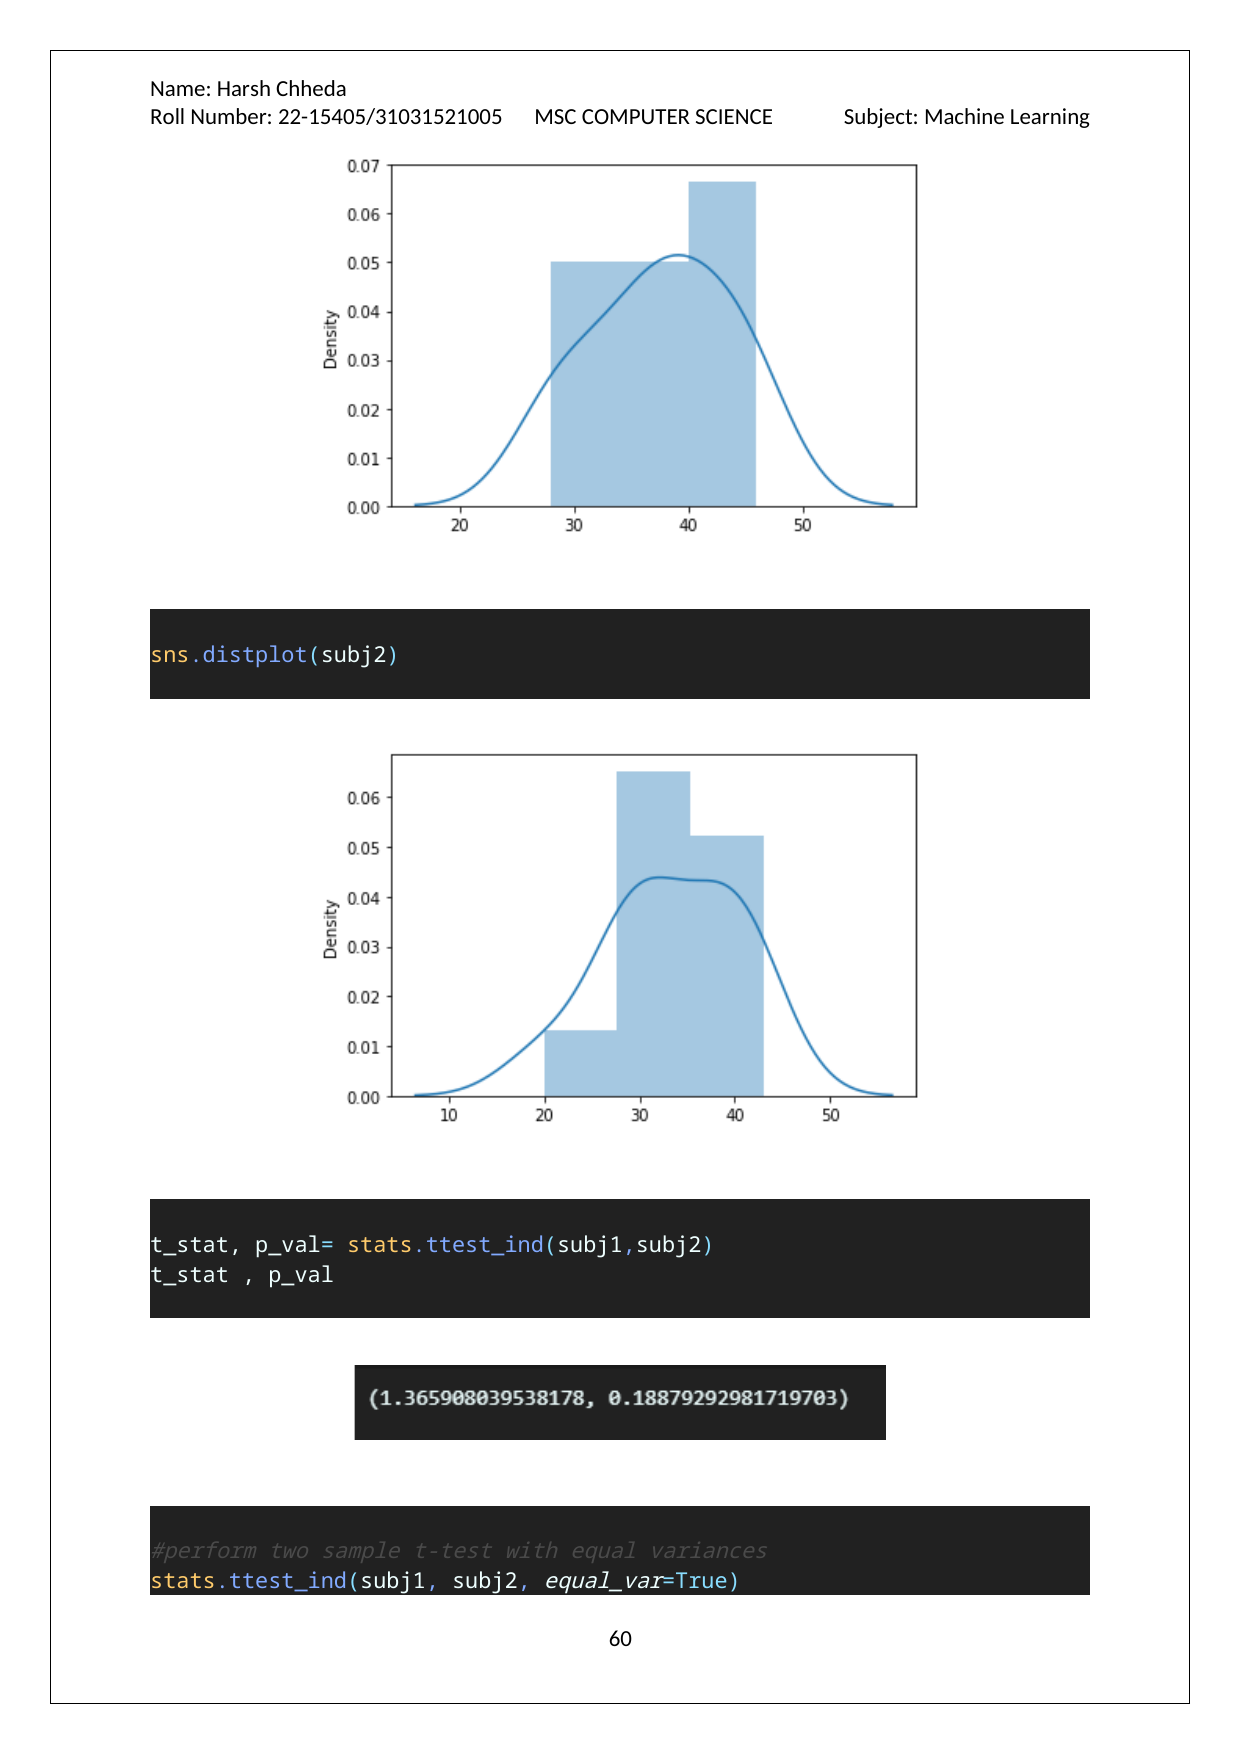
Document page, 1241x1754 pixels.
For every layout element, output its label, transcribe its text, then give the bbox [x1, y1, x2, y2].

text t_stat , p_val [150, 1258, 1090, 1288]
picture [313, 745, 927, 1134]
text #perform two sample t-test with equal variances [150, 1536, 1090, 1565]
picture [313, 150, 927, 544]
text t_stat, p_val= stats.ttest_ind(subj1,subj2) [150, 1229, 1090, 1258]
picture [354, 1365, 886, 1440]
text sns.distplot(subj2) [150, 639, 1090, 669]
text stats.ttest_ind(subj1, subj2, equal_var=True) [150, 1565, 1090, 1595]
